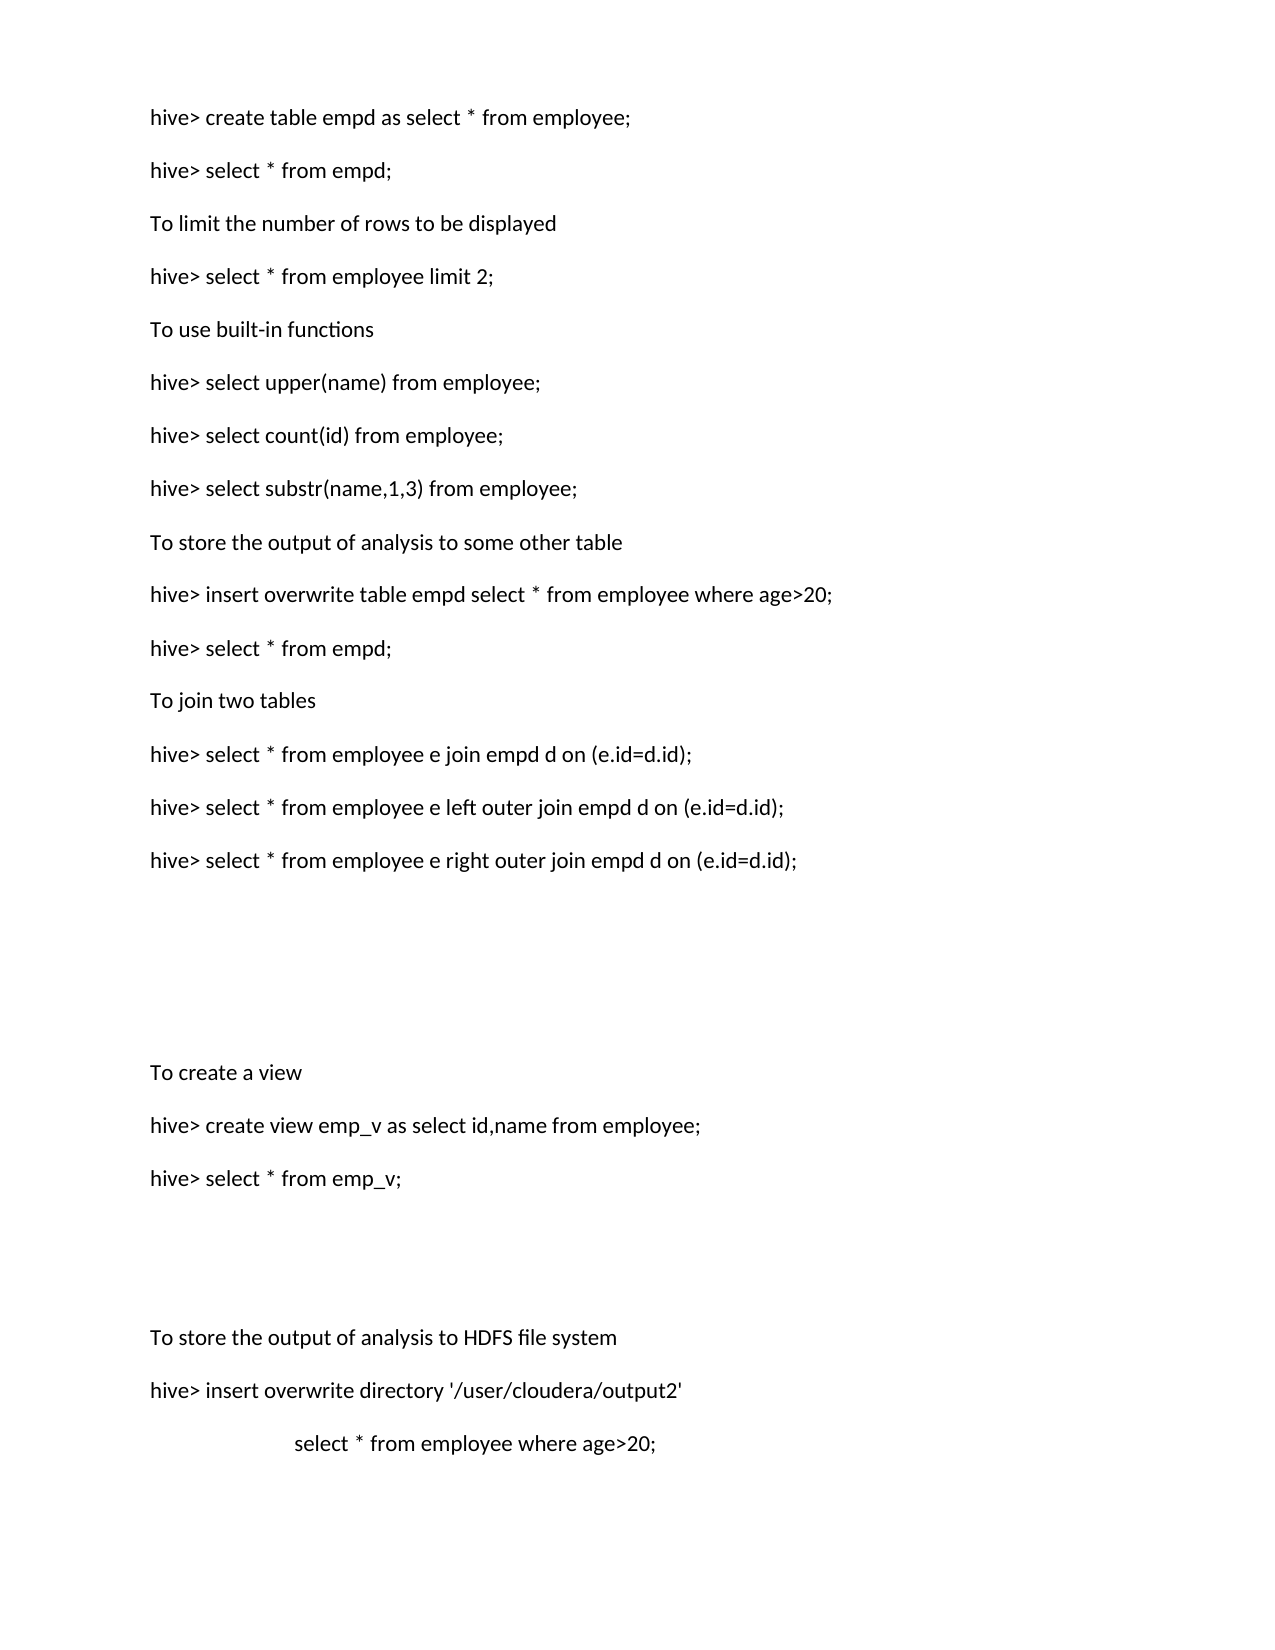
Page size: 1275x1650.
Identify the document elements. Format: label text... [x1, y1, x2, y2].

text To use built-in functions [150, 316, 1125, 343]
text hive> select count(id) from employee; [150, 422, 1125, 449]
text hive> insert overwrite table empd select * from employee where age>20; [150, 581, 1125, 609]
text hive> select * from employee e left outer join empd d on (e.id=d.id); [150, 793, 1125, 821]
text hive> select * from employee e join empd d on (e.id=d.id); [150, 740, 1125, 768]
text hive> select * from employee limit 2; [150, 262, 1125, 291]
text hive> select * from empd; [150, 634, 1125, 662]
text hive> insert overwrite directory '/user/cloudera/output2' [150, 1376, 1125, 1404]
text select * from employee where age>20; [150, 1429, 1125, 1457]
text To store the output of analysis to HDFS file system [150, 1323, 1125, 1351]
text hive> select * from empd; [150, 156, 1125, 184]
text hive> create table empd as select * from employee; [150, 103, 1125, 131]
text To join two tables [150, 687, 1125, 715]
text To limit the number of rows to be displayed [150, 209, 1125, 237]
text To store the output of analysis to some other table [150, 528, 1125, 556]
text hive> select * from emp_v; [150, 1164, 1125, 1192]
text hive> select * from employee e right outer join empd d on (e.id=d.id); [150, 846, 1125, 874]
text hive> select substr(name,1,3) from employee; [150, 474, 1125, 503]
text hive> create view emp_v as select id,name from employee; [150, 1111, 1125, 1139]
text hive> select upper(name) from employee; [150, 368, 1125, 397]
text To create a view [150, 1058, 1125, 1086]
